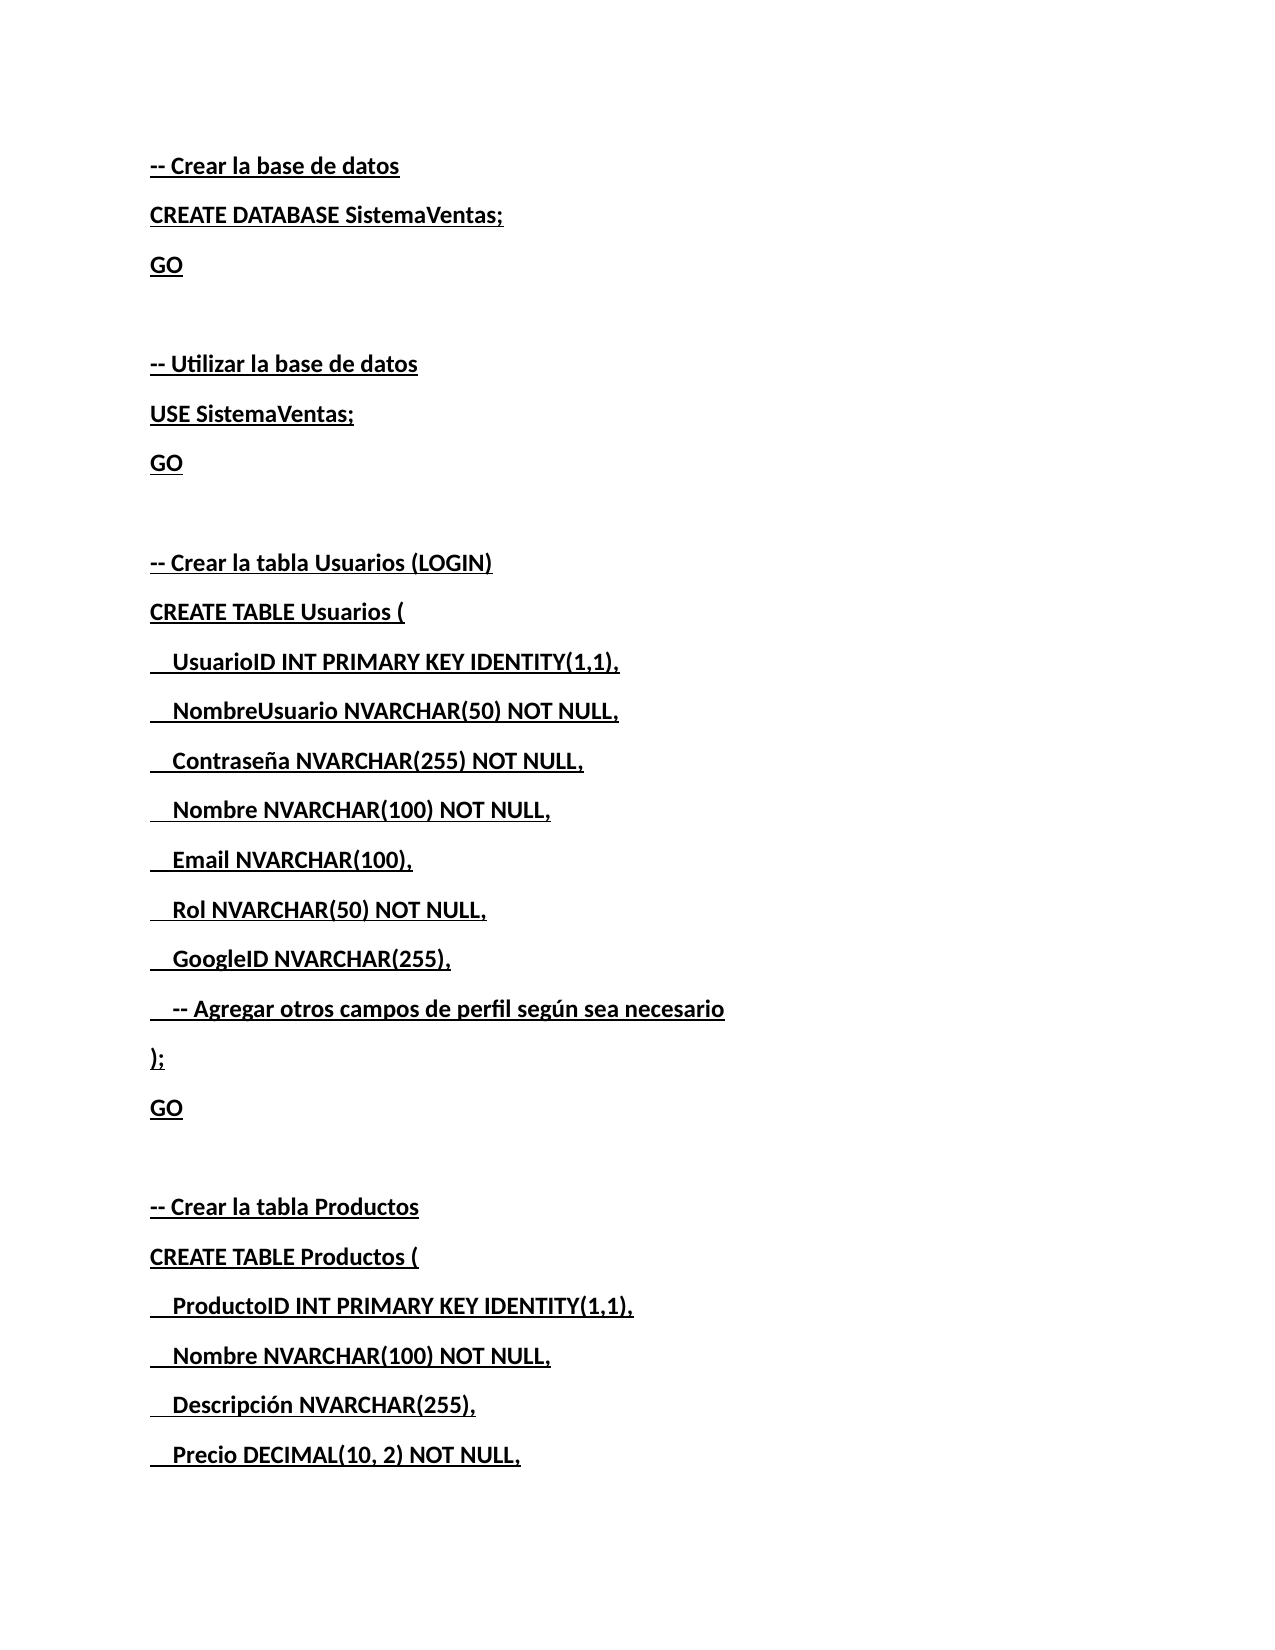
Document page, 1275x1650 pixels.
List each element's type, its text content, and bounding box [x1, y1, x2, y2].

text GO [150, 249, 1125, 280]
text -- Utilizar la base de datos [150, 348, 1125, 379]
text USE SistemaVentas; [150, 398, 1125, 428]
text ProductoID INT PRIMARY KEY IDENTITY(1,1), [150, 1290, 1125, 1321]
text GO [150, 447, 1125, 478]
text Contraseña NVARCHAR(255) NOT NULL, [150, 745, 1125, 776]
text CREATE DATABASE SistemaVentas; [150, 199, 1125, 230]
text -- Crear la tabla Productos [150, 1191, 1125, 1222]
text -- Agregar otros campos de perfil según sea necesario [150, 993, 1125, 1023]
text CREATE TABLE Productos ( [150, 1241, 1125, 1271]
text Nombre NVARCHAR(100) NOT NULL, [150, 1340, 1125, 1371]
text Nombre NVARCHAR(100) NOT NULL, [150, 794, 1125, 825]
text Email NVARCHAR(100), [150, 844, 1125, 875]
text Precio DECIMAL(10, 2) NOT NULL, [150, 1439, 1125, 1470]
text GoogleID NVARCHAR(255), [150, 943, 1125, 974]
text UsuarioID INT PRIMARY KEY IDENTITY(1,1), [150, 646, 1125, 676]
text GO [150, 1092, 1125, 1123]
text ); [150, 1042, 1125, 1073]
text NombreUsuario NVARCHAR(50) NOT NULL, [150, 695, 1125, 726]
text -- Crear la base de datos [150, 150, 1125, 181]
text CREATE TABLE Usuarios ( [150, 596, 1125, 627]
text -- Crear la tabla Usuarios (LOGIN) [150, 547, 1125, 577]
text Rol NVARCHAR(50) NOT NULL, [150, 894, 1125, 924]
text Descripción NVARCHAR(255), [150, 1389, 1125, 1420]
